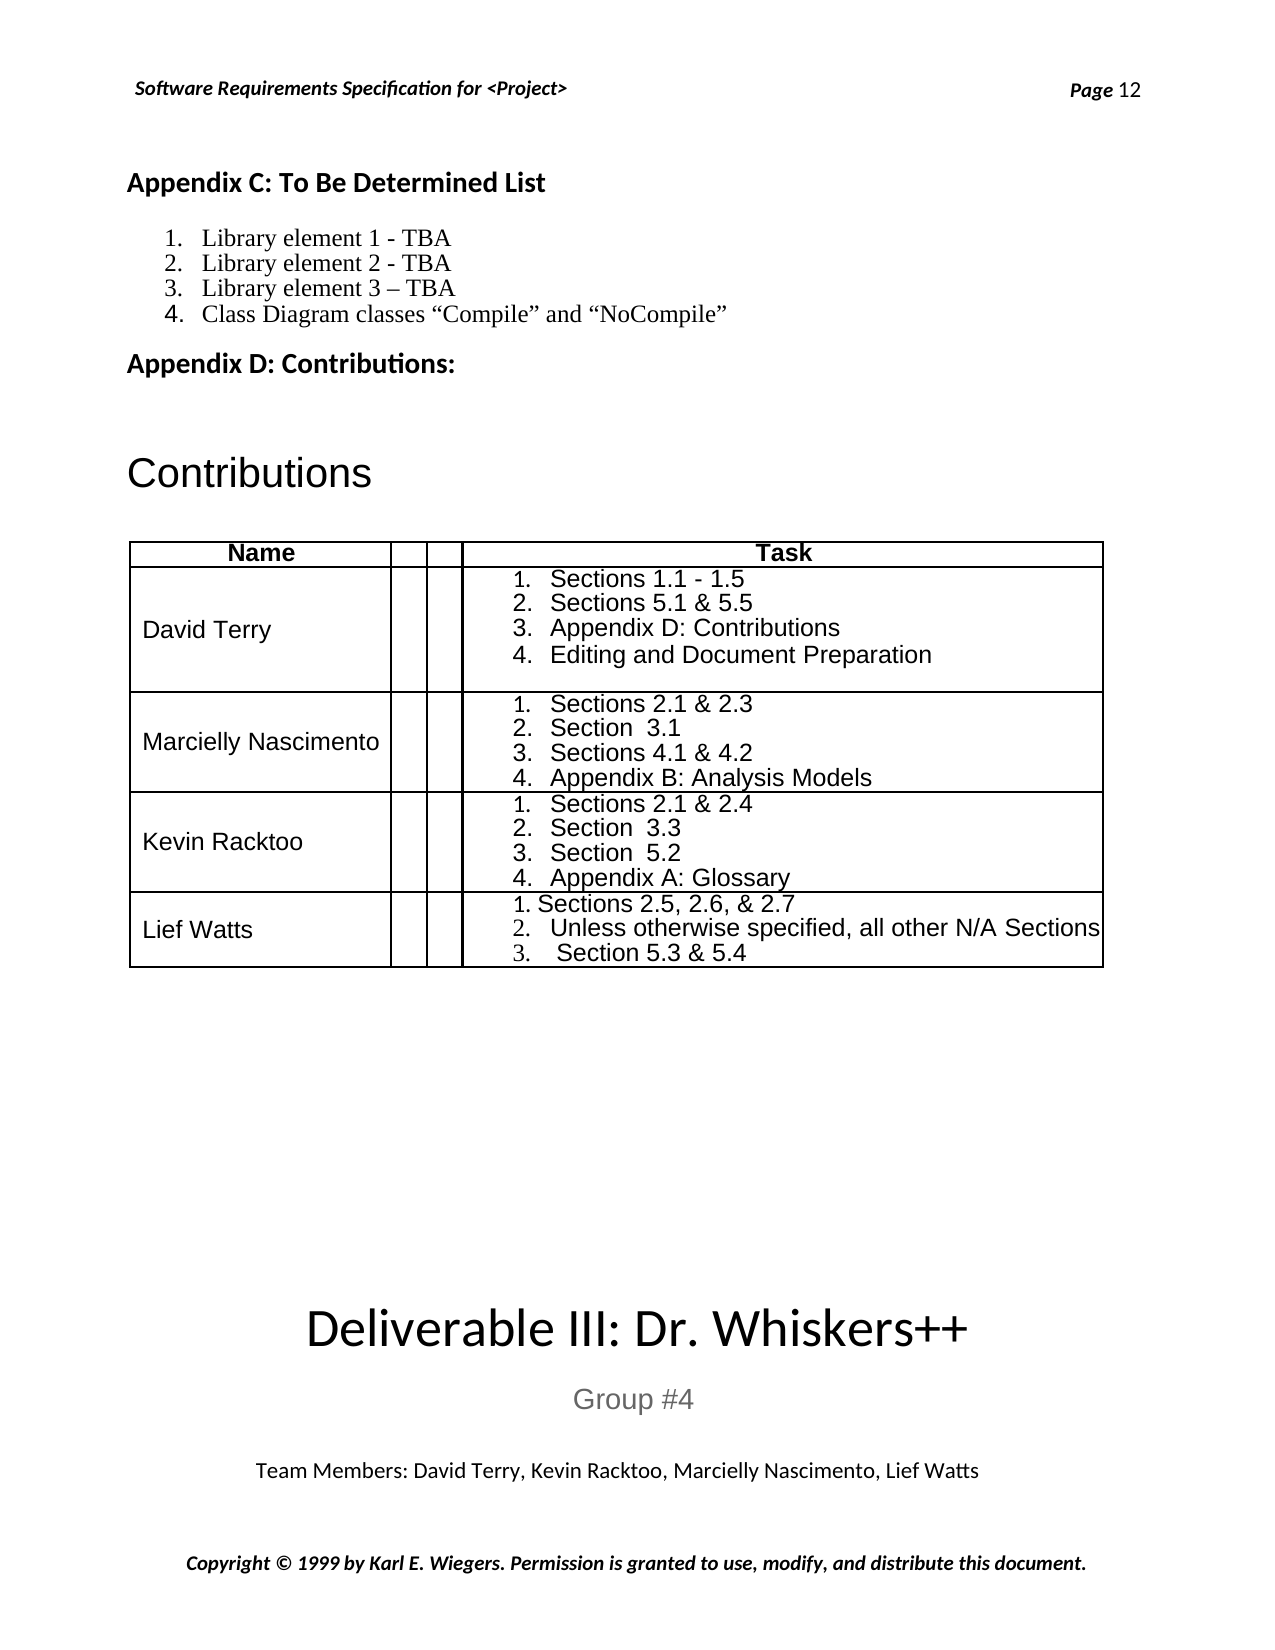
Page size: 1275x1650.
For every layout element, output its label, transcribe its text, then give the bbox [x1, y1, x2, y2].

text Appendix D: Contributions: [127, 346, 1150, 381]
table_header Name [131, 543, 390, 566]
table_cell [428, 693, 461, 791]
table_cell Sections 1.1 - 1.5 Sections 5.1 & 5.5 Appendix D: Contributions Editing and Document Preparation [464, 568, 1102, 691]
table_cell [392, 893, 426, 966]
table_header Task [464, 543, 1102, 566]
table_cell [392, 793, 426, 891]
table_cell [428, 793, 461, 891]
text Deliverable III: Dr. Whiskers++ [244, 1294, 1031, 1360]
table_cell Sections 2.1 & 2.3 Section 3.1 Sections 4.1 & 4.2 Appendix B: Analysis Models [464, 693, 1102, 791]
list Library element 2 - TBA [164, 251, 1150, 276]
list Library element 3 – TBA [164, 276, 1150, 301]
table_cell [392, 568, 426, 691]
table_cell Sections 2.1 & 2.4 Section 3.3 Section 5.2 Appendix A: Glossary [464, 793, 1102, 891]
table_cell David Terry [131, 568, 390, 691]
table_cell Kevin Racktoo [131, 793, 390, 891]
table_cell 1. Sections 2.5, 2.6, & 2.7 Unless otherwise specified, all other N/A Sections Section 5.3 & 5.4 [464, 893, 1102, 966]
text Contributions [127, 449, 1150, 497]
table_cell [428, 568, 461, 691]
table_header [428, 543, 461, 566]
table_cell [428, 893, 461, 966]
text Team Members: David Terry, Kevin Racktoo, Marcielly Nascimento, Lief Watts [244, 1456, 992, 1484]
table_header [392, 543, 426, 566]
list Library element 1 - TBA [164, 224, 1150, 251]
table_cell [392, 693, 426, 791]
table_cell Marcielly Nascimento [131, 693, 390, 791]
subtitle Group #4 [298, 1382, 969, 1416]
text Appendix C: To Be Determined List [127, 164, 1150, 200]
table_cell Lief Watts [131, 893, 390, 966]
list Class Diagram classes “Compile” and “NoCompile” [164, 301, 1150, 328]
